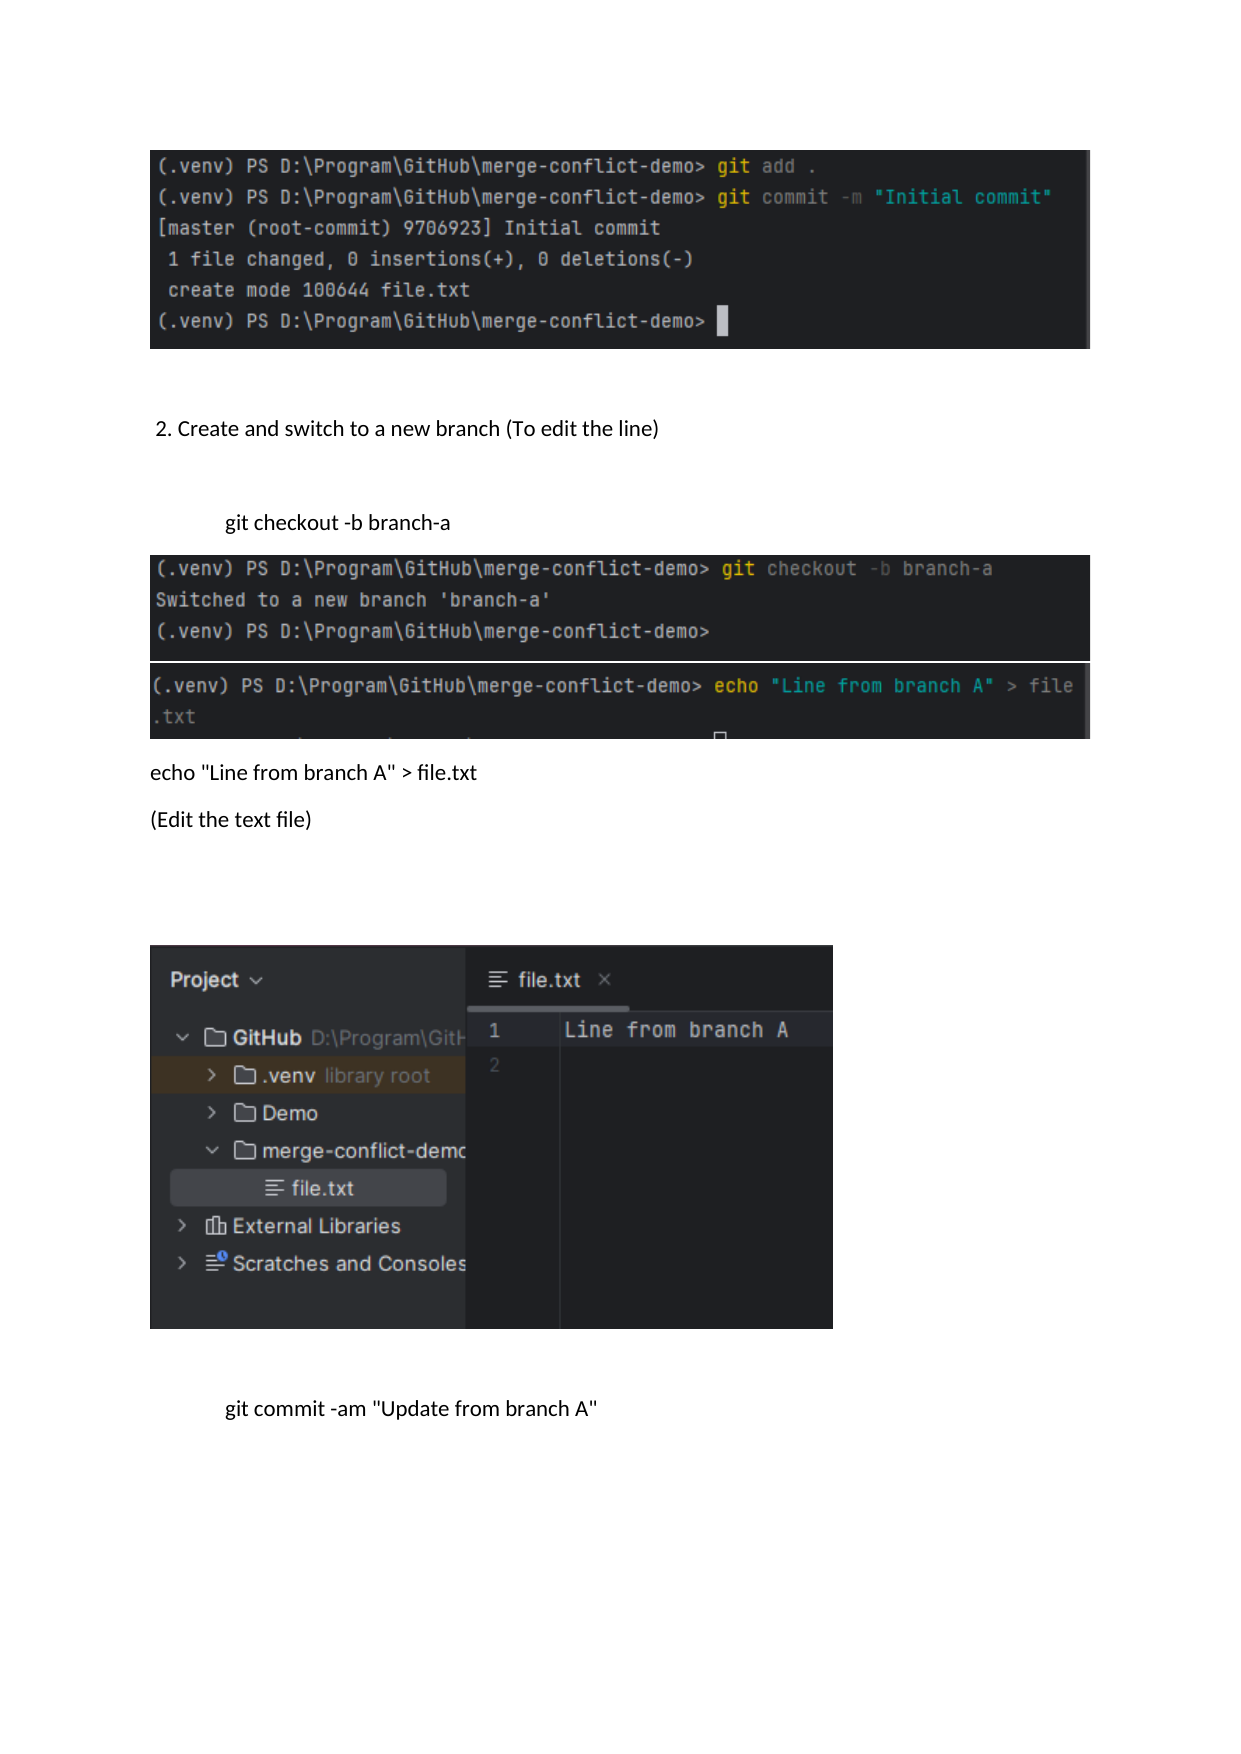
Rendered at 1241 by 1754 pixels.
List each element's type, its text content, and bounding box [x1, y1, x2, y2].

picture [150, 945, 833, 1329]
text echo "Line from branch A" > file.txt [150, 758, 1090, 786]
text (Edit the text file) [150, 805, 1090, 833]
picture [150, 150, 1091, 349]
text 2. Create and switch to a new branch (To edit the line) [150, 414, 1090, 442]
text git checkout -b branch-a [150, 508, 1090, 536]
picture [150, 555, 1091, 661]
text git commit -am "Update from branch A" [150, 1394, 1090, 1422]
picture [150, 663, 1091, 739]
